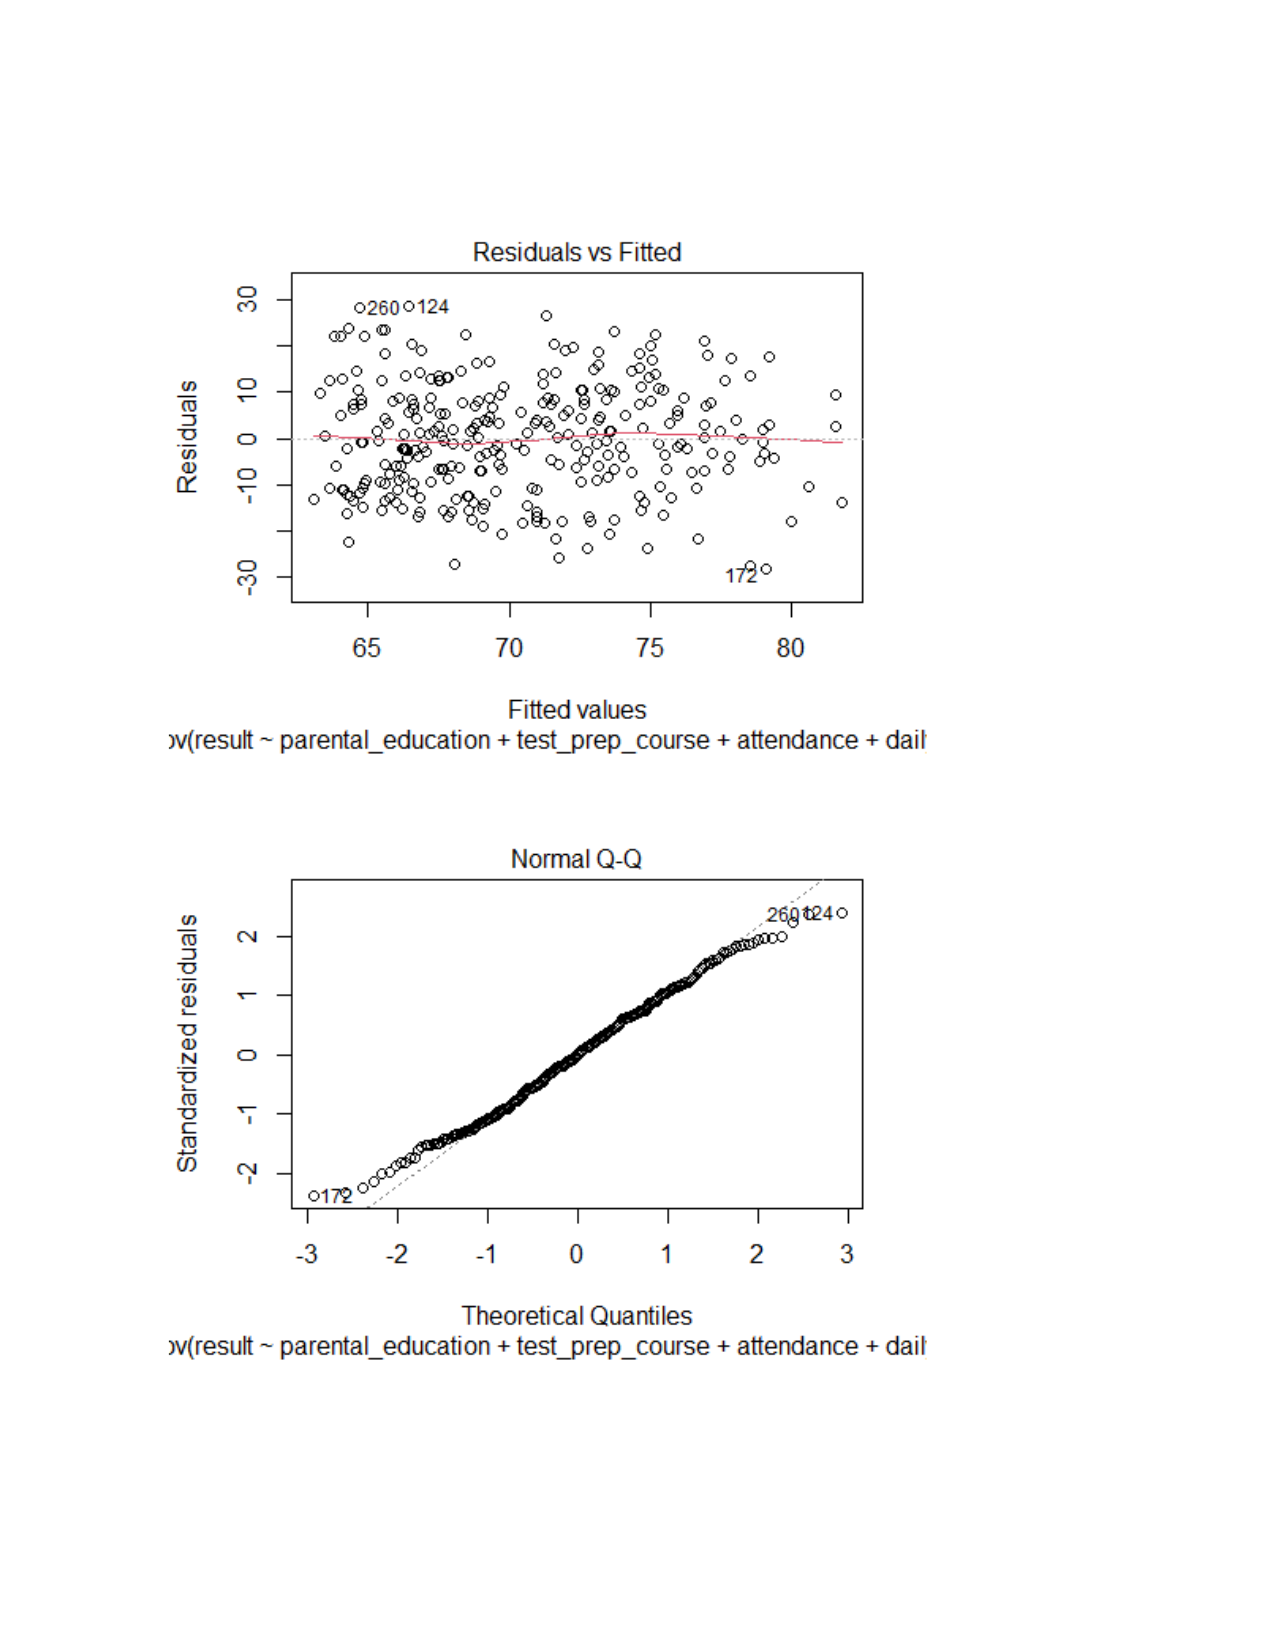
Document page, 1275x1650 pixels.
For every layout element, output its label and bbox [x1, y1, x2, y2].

picture [168, 150, 927, 1363]
